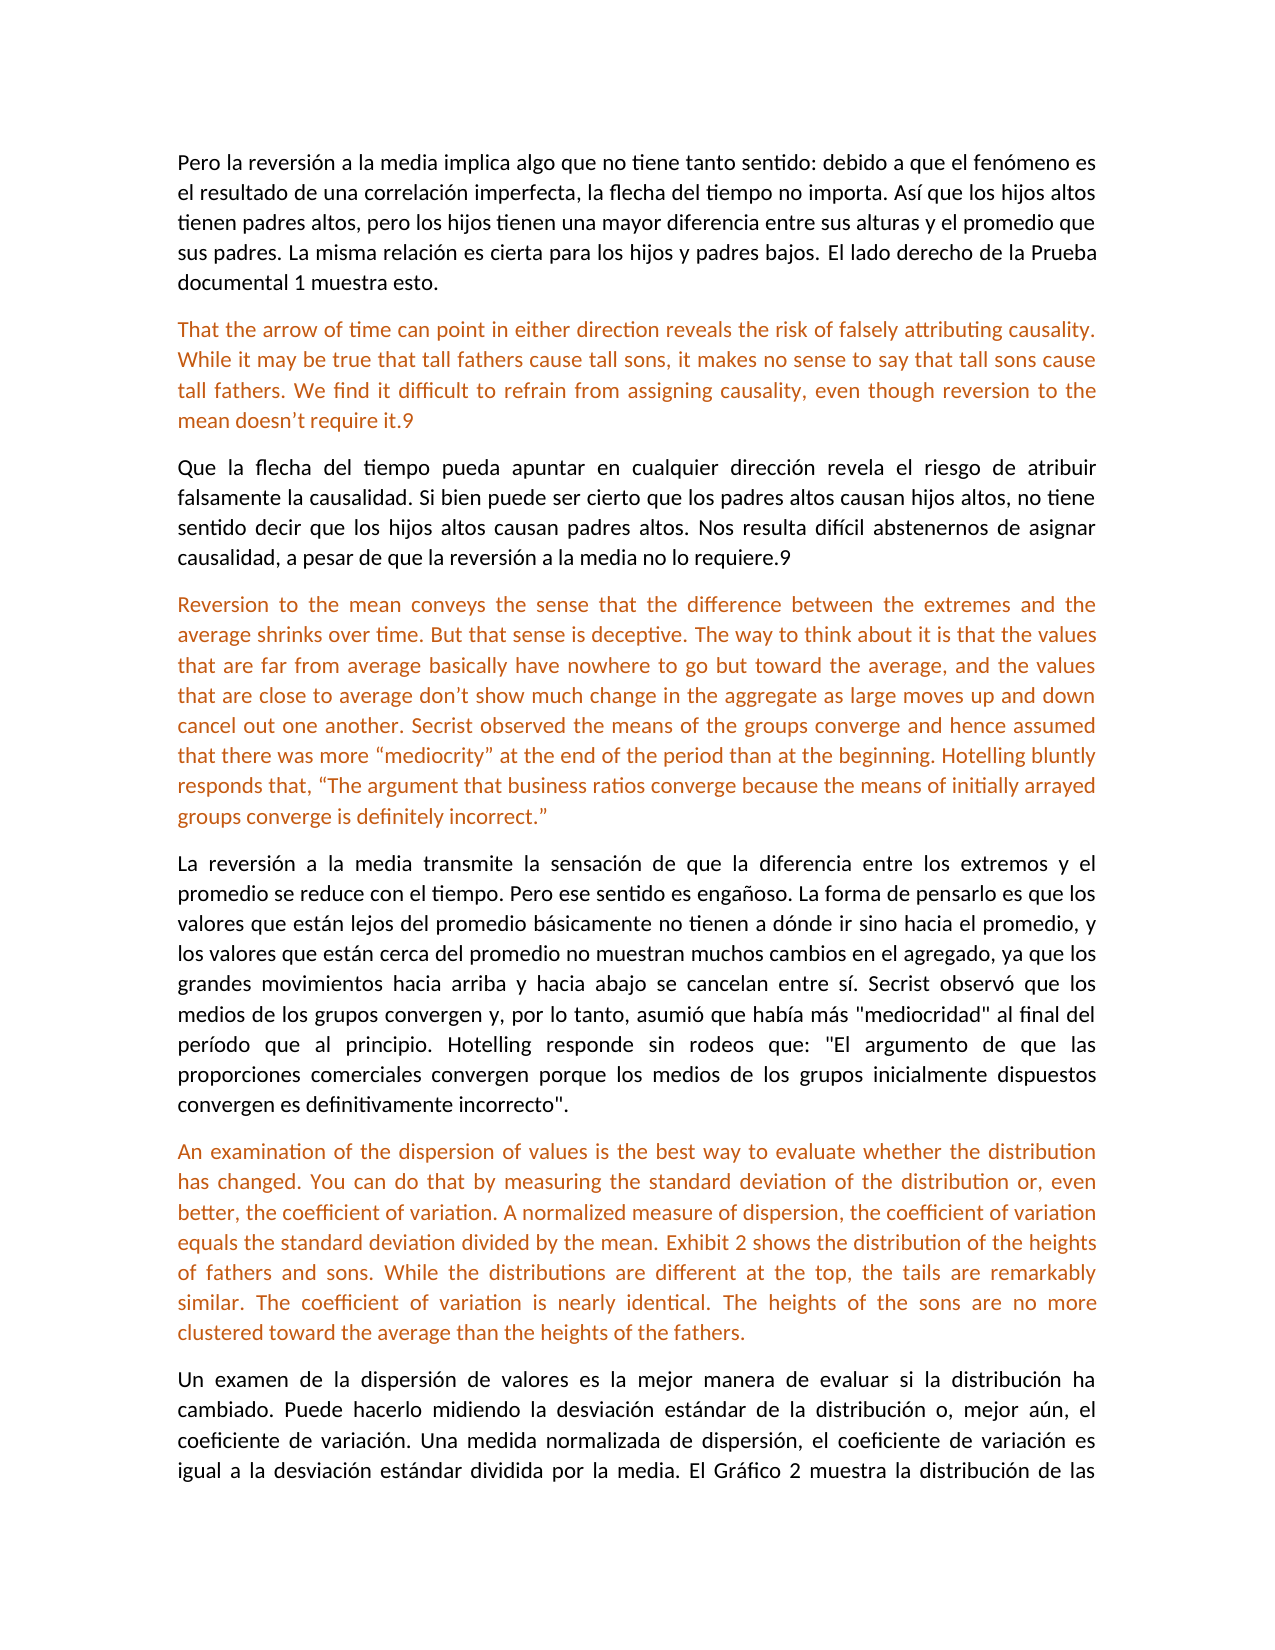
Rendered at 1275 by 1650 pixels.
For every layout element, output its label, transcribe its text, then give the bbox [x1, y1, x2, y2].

text La reversión a la media transmite la sensación de que la diferencia entre los extremos y el promedio se reduce con el tiempo. Pero ese sentido es engañoso. La forma de pensarlo es que los valores que están lejos del promedio básicamente no tienen a dónde ir sino hacia el promedio, y los valores que están cerca del promedio no muestran muchos cambios en el agregado, ya que los grandes movimientos hacia arriba y hacia abajo se cancelan entre sí. Secrist observó que los medios de los grupos convergen y, por lo tanto, asumió que había más "mediocridad" al final del período que al principio. Hotelling responde sin rodeos que: "El argumento de que las proporciones comerciales convergen porque los medios de los grupos inicialmente dispuestos convergen es definitivamente incorrecto". [177, 849, 1098, 1118]
text Reversion to the mean conveys the sense that the difference between the extremes and the average shrinks over time. But that sense is deceptive. The way to think about it is that the values that are far from average basically have nowhere to go but toward the average, and the values that are close to average don’t show much change in the aggregate as large moves up and down cancel out one another. Secrist observed the means of the groups converge and hence assumed that there was more “mediocrity” at the end of the period than at the beginning. Hotelling bluntly responds that, “The argument that business ratios converge because the means of initially arrayed groups converge is definitely incorrect.” [177, 590, 1098, 830]
text An examination of the dispersion of values is the best way to evaluate whether the distribution has changed. You can do that by measuring the standard deviation of the distribution or, even better, the coefficient of variation. A normalized measure of dispersion, the coefficient of variation equals the standard deviation divided by the mean. Exhibit 2 shows the distribution of the heights of fathers and sons. While the distributions are different at the top, the tails are remarkably similar. The coefficient of variation is nearly identical. The heights of the sons are no more clustered toward the average than the heights of the fathers. [177, 1137, 1098, 1346]
text Pero la reversión a la media implica algo que no tiene tanto sentido: debido a que el fenómeno es el resultado de una correlación imperfecta, la flecha del tiempo no importa. Así que los hijos altos tienen padres altos, pero los hijos tienen una mayor diferencia entre sus alturas y el promedio que sus padres. La misma relación es cierta para los hijos y padres bajos. El lado derecho de la Prueba documental 1 muestra esto. [177, 148, 1098, 296]
text Que la flecha del tiempo pueda apuntar en cualquier dirección revela el riesgo de atribuir falsamente la causalidad. Si bien puede ser cierto que los padres altos causan hijos altos, no tiene sentido decir que los hijos altos causan padres altos. Nos resulta difícil abstenernos de asignar causalidad, a pesar de que la reversión a la media no lo requiere.9 [177, 453, 1098, 571]
text That the arrow of time can point in either direction reveals the risk of falsely attributing causality. While it may be true that tall fathers cause tall sons, it makes no sense to say that tall sons cause tall fathers. We find it difficult to refrain from assigning causality, even though reversion to the mean doesn’t require it.9 [177, 315, 1098, 434]
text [177, 1365, 1098, 1484]
